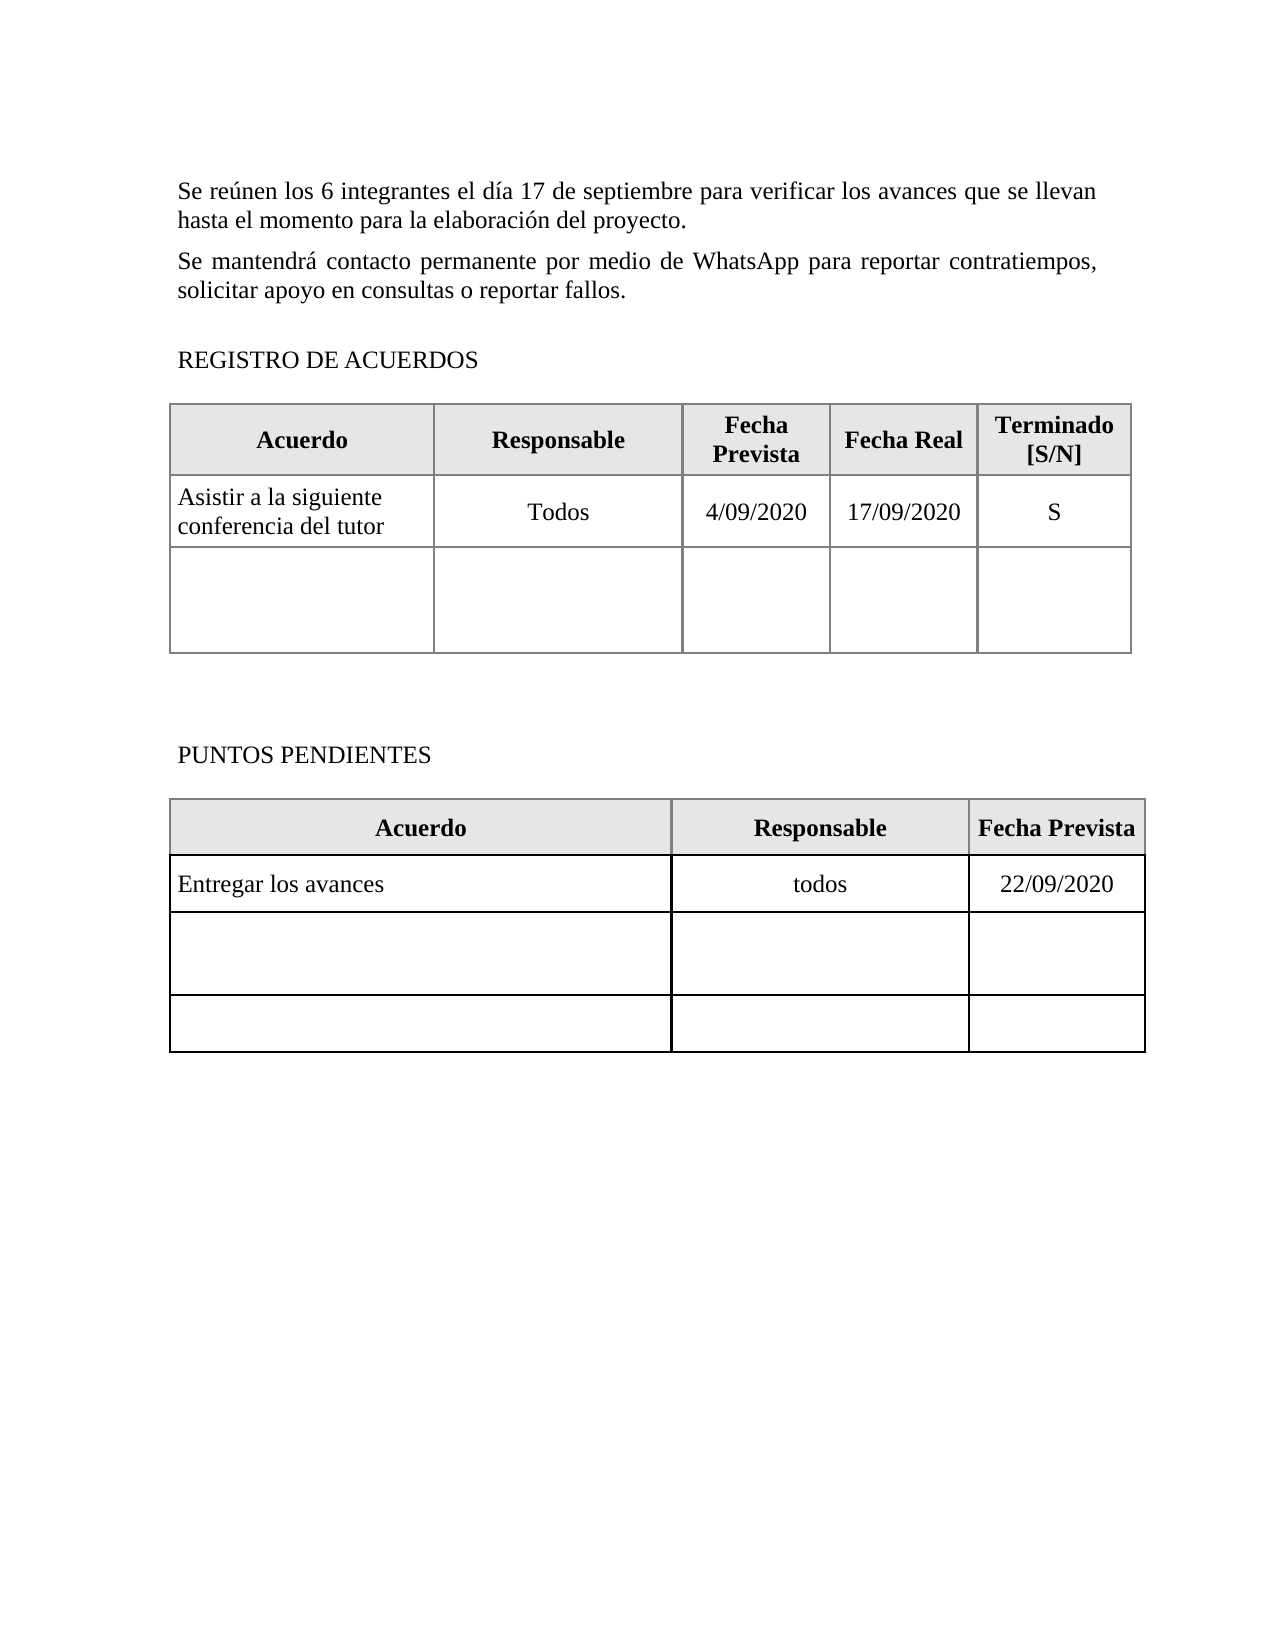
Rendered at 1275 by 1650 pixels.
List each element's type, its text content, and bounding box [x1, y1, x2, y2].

text Se reúnen los 6 integrantes el día 17 de septiembre para verificar los avances que se llevan hasta el momento para la elaboración del proyecto. [177, 176, 1098, 234]
table_header Fecha Prevista [684, 405, 829, 474]
table_cell [970, 996, 1144, 1051]
text REGISTRO DE ACUERDOS [177, 345, 1098, 374]
table_cell 22/09/2020 [970, 856, 1144, 911]
table_header Acuerdo [171, 800, 670, 854]
table_cell [673, 913, 968, 994]
table_cell S [979, 476, 1130, 546]
table_header Fecha Prevista [970, 800, 1144, 854]
table_header Responsable [435, 405, 681, 474]
table_header Terminado [S/N] [979, 405, 1130, 474]
table_cell [171, 548, 433, 652]
table_cell [435, 548, 681, 652]
table_cell Entregar los avances [171, 856, 670, 911]
table_cell [171, 996, 670, 1051]
table_cell 4/09/2020 [684, 476, 829, 546]
table_cell [970, 913, 1144, 994]
table_header Fecha Real [831, 405, 976, 474]
text PUNTOS PENDIENTES [177, 741, 1098, 769]
table_cell [831, 548, 976, 652]
text Se mantendrá contacto permanente por medio de WhatsApp para reportar contratiempos, solicitar apoyo en consultas o reportar fallos. [177, 246, 1098, 304]
table_cell [979, 548, 1130, 652]
table_cell todos [673, 856, 968, 911]
table_cell [171, 913, 670, 994]
table_cell Todos [435, 476, 681, 546]
table_cell [673, 996, 968, 1051]
table_header Responsable [673, 800, 968, 854]
table_cell Asistir a la siguiente conferencia del tutor [171, 476, 433, 546]
table_header Acuerdo [171, 405, 433, 474]
table_cell 17/09/2020 [831, 476, 976, 546]
table_cell [684, 548, 829, 652]
